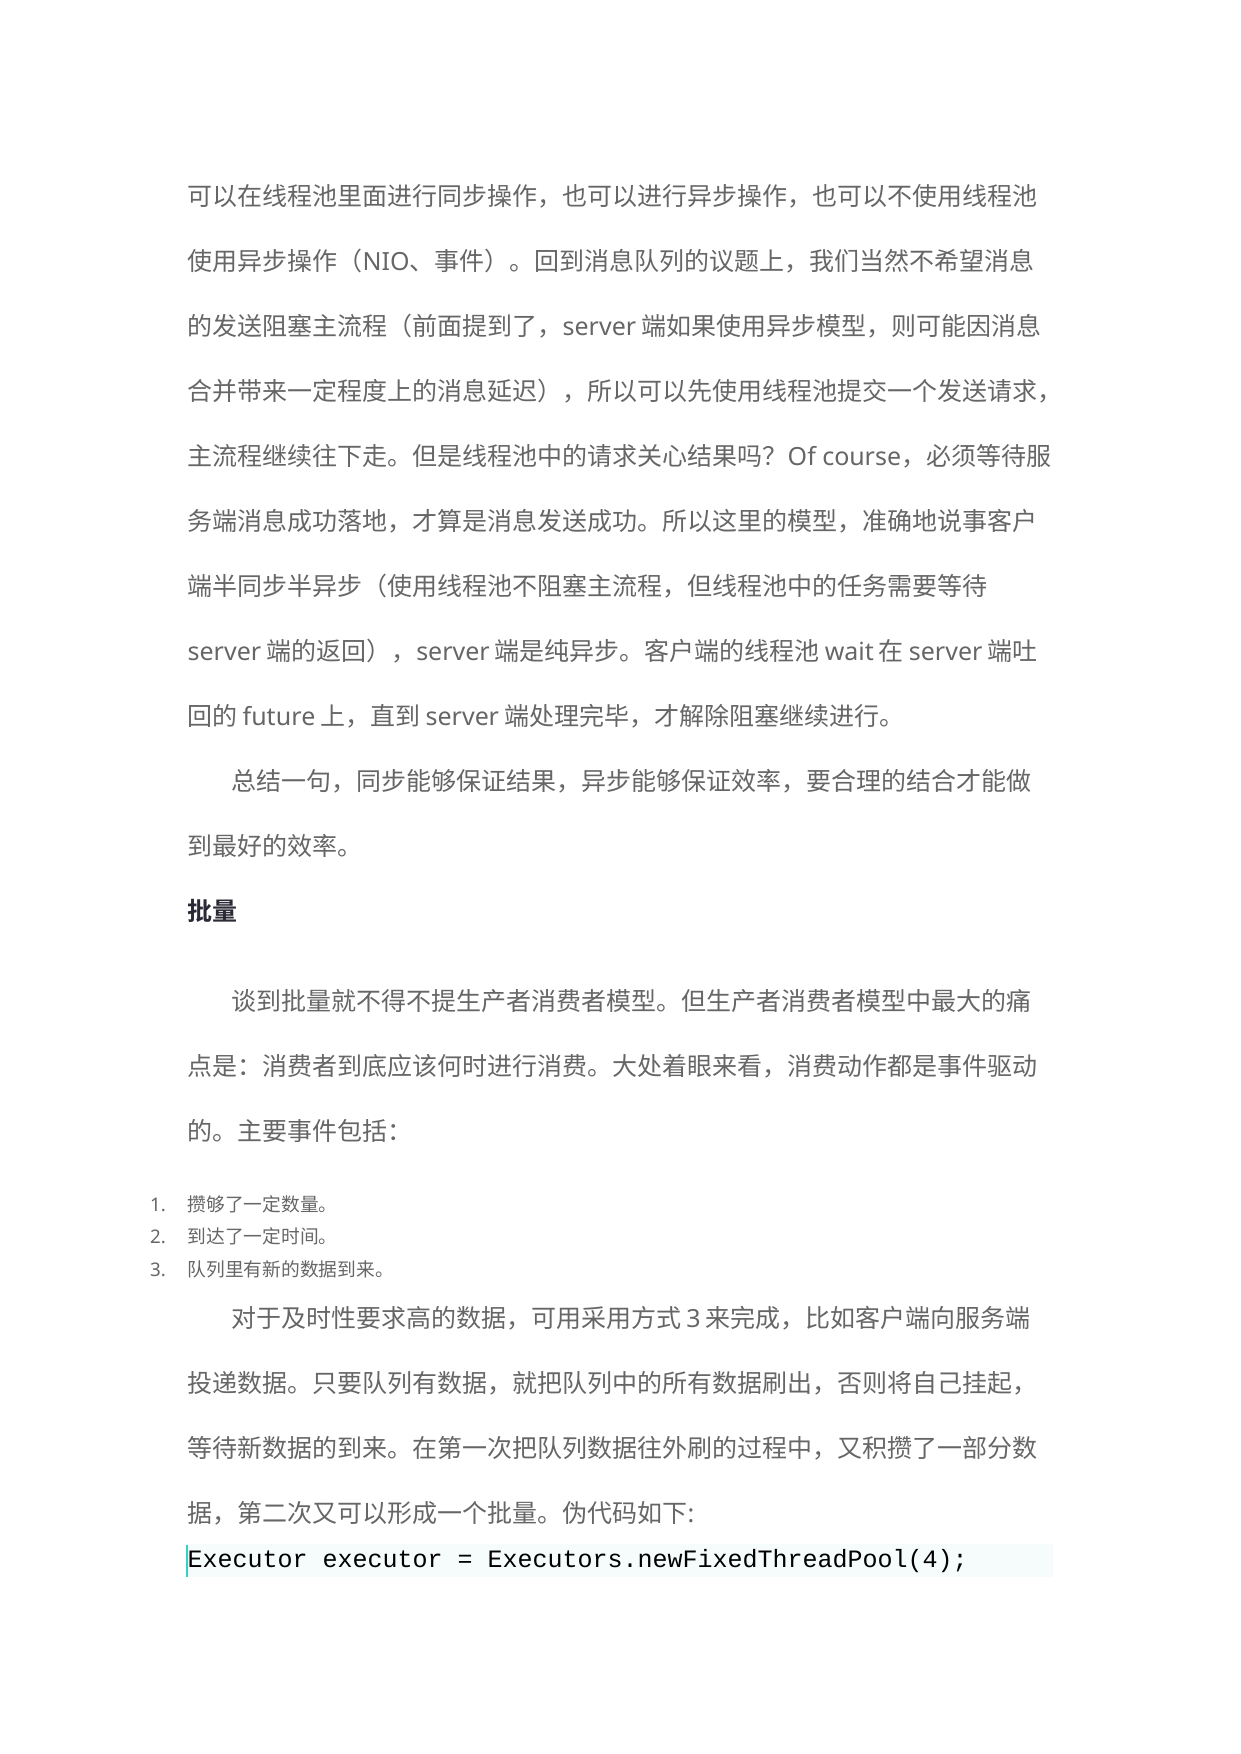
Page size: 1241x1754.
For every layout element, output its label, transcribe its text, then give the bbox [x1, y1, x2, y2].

subtitle 批量 [187, 877, 1053, 942]
list 到达了一定时间。 [150, 1219, 1053, 1252]
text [187, 162, 1053, 747]
text 谈到批量就不得不提生产者消费者模型。但生产者消费者模型中最大的痛点是：消费者到底应该何时进行消费。大处着眼来看，消费动作都是事件驱动的。主要事件包括： [187, 967, 1053, 1162]
list 攒够了一定数量。 [150, 1187, 1053, 1219]
text 总结一句，同步能够保证结果，异步能够保证效率，要合理的结合才能做到最好的效率。 [187, 747, 1053, 877]
text Executor executor = Executors.newFixedThreadPool(4); [187, 1544, 1053, 1577]
text 对于及时性要求高的数据，可用采用方式3来完成，比如客户端向服务端投递数据。只要队列有数据，就把队列中的所有数据刷出，否则将自己挂起，等待新数据的到来。在第一次把队列数据往外刷的过程中，又积攒了一部分数据，第二次又可以形成一个批量。伪代码如下: [187, 1284, 1053, 1544]
list 队列里有新的数据到来。 [150, 1252, 1053, 1284]
